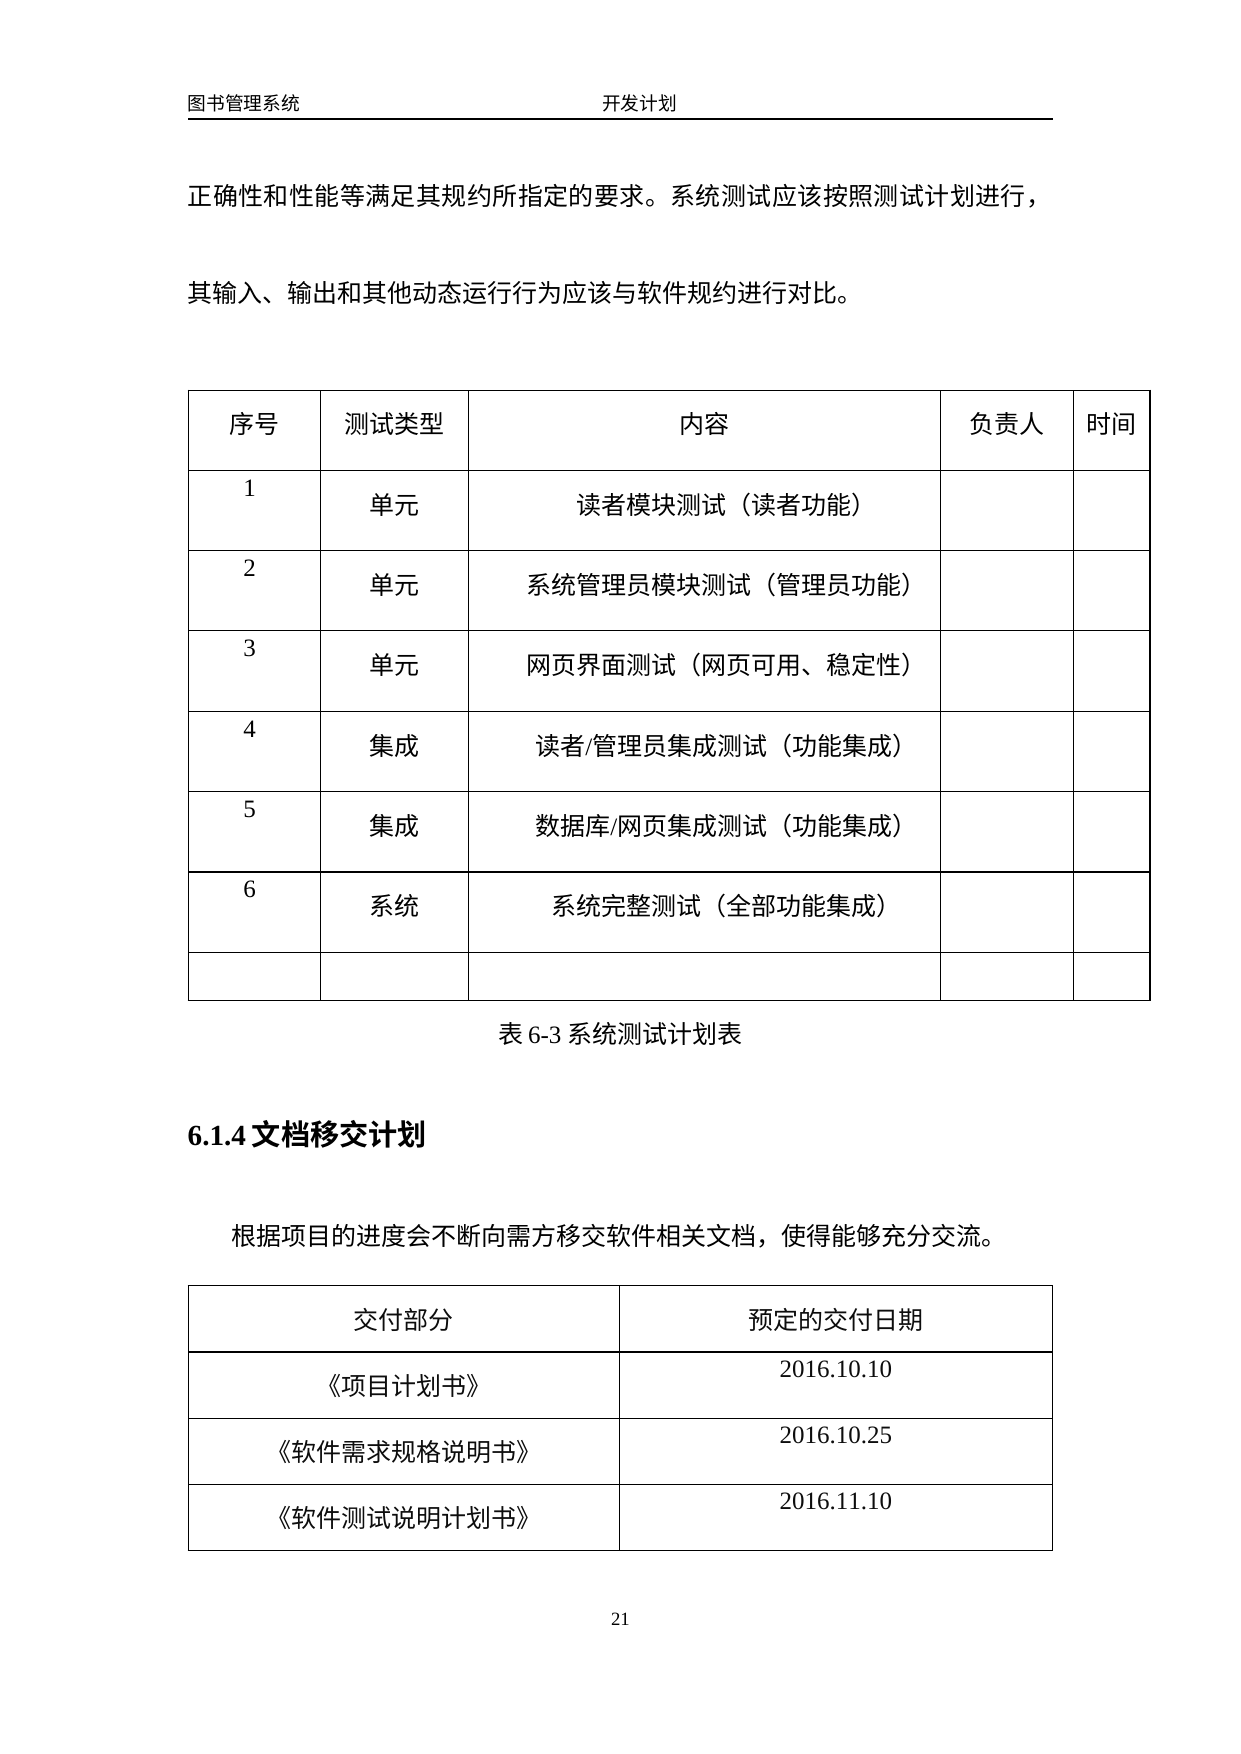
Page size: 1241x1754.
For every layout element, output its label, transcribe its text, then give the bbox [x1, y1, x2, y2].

table_cell [1074, 471, 1149, 550]
table_header 序号 [189, 391, 320, 470]
table_cell [941, 551, 1073, 630]
table_header 时间 [1074, 391, 1149, 470]
table_cell 网页界面测试（网页可用、稳定性） [469, 631, 940, 711]
table_cell 《项目计划书》 [189, 1353, 619, 1417]
table_cell [1074, 551, 1149, 630]
table_cell [941, 712, 1073, 791]
table_cell [469, 953, 940, 999]
table_cell [941, 953, 1073, 999]
table_cell 2 [189, 551, 320, 630]
table_cell 集成 [321, 792, 468, 871]
table_cell [321, 953, 468, 999]
table_cell 2016.10.10 [620, 1353, 1052, 1417]
table_header 交付部分 [189, 1286, 619, 1351]
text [187, 162, 1053, 324]
table_cell [1074, 953, 1149, 999]
table_cell 系统管理员模块测试（管理员功能） [469, 551, 940, 630]
table_cell 单元 [321, 551, 468, 630]
table_header 内容 [469, 391, 940, 470]
table_cell 集成 [321, 712, 468, 791]
table_header 预定的交付日期 [620, 1286, 1052, 1351]
table_cell [189, 953, 320, 999]
table_cell 读者/管理员集成测试（功能集成） [469, 712, 940, 791]
table_cell 5 [189, 792, 320, 871]
table_cell 单元 [321, 471, 468, 550]
text 表6-3 系统测试计划表 [187, 1001, 1053, 1066]
table_cell [941, 873, 1073, 952]
table_cell 数据库/网页集成测试（功能集成） [469, 792, 940, 871]
table_cell [941, 631, 1073, 711]
table_cell [941, 792, 1073, 871]
table_cell 《软件测试说明计划书》 [189, 1485, 619, 1549]
text 6.1.4文档移交计划 [187, 1100, 1053, 1165]
table_cell 2016.10.25 [620, 1419, 1052, 1483]
table_header 负责人 [941, 391, 1073, 470]
table_cell 单元 [321, 631, 468, 711]
table_cell 2016.11.10 [620, 1485, 1052, 1549]
table_cell 系统 [321, 873, 468, 952]
table_cell 6 [189, 873, 320, 952]
table_header 测试类型 [321, 391, 468, 470]
table_cell 读者模块测试（读者功能） [469, 471, 940, 550]
table_cell 《软件需求规格说明书》 [189, 1419, 619, 1483]
text 根据项目的进度会不断向需方移交软件相关文档，使得能够充分交流。 [187, 1202, 1053, 1267]
table_cell [1074, 873, 1149, 952]
table_cell [1074, 792, 1149, 871]
table_cell 4 [189, 712, 320, 791]
table_cell [1074, 631, 1149, 711]
table_cell [941, 471, 1073, 550]
table_cell 1 [189, 471, 320, 550]
table_cell [1074, 712, 1149, 791]
table_cell 3 [189, 631, 320, 711]
table_cell 系统完整测试（全部功能集成） [469, 873, 940, 952]
